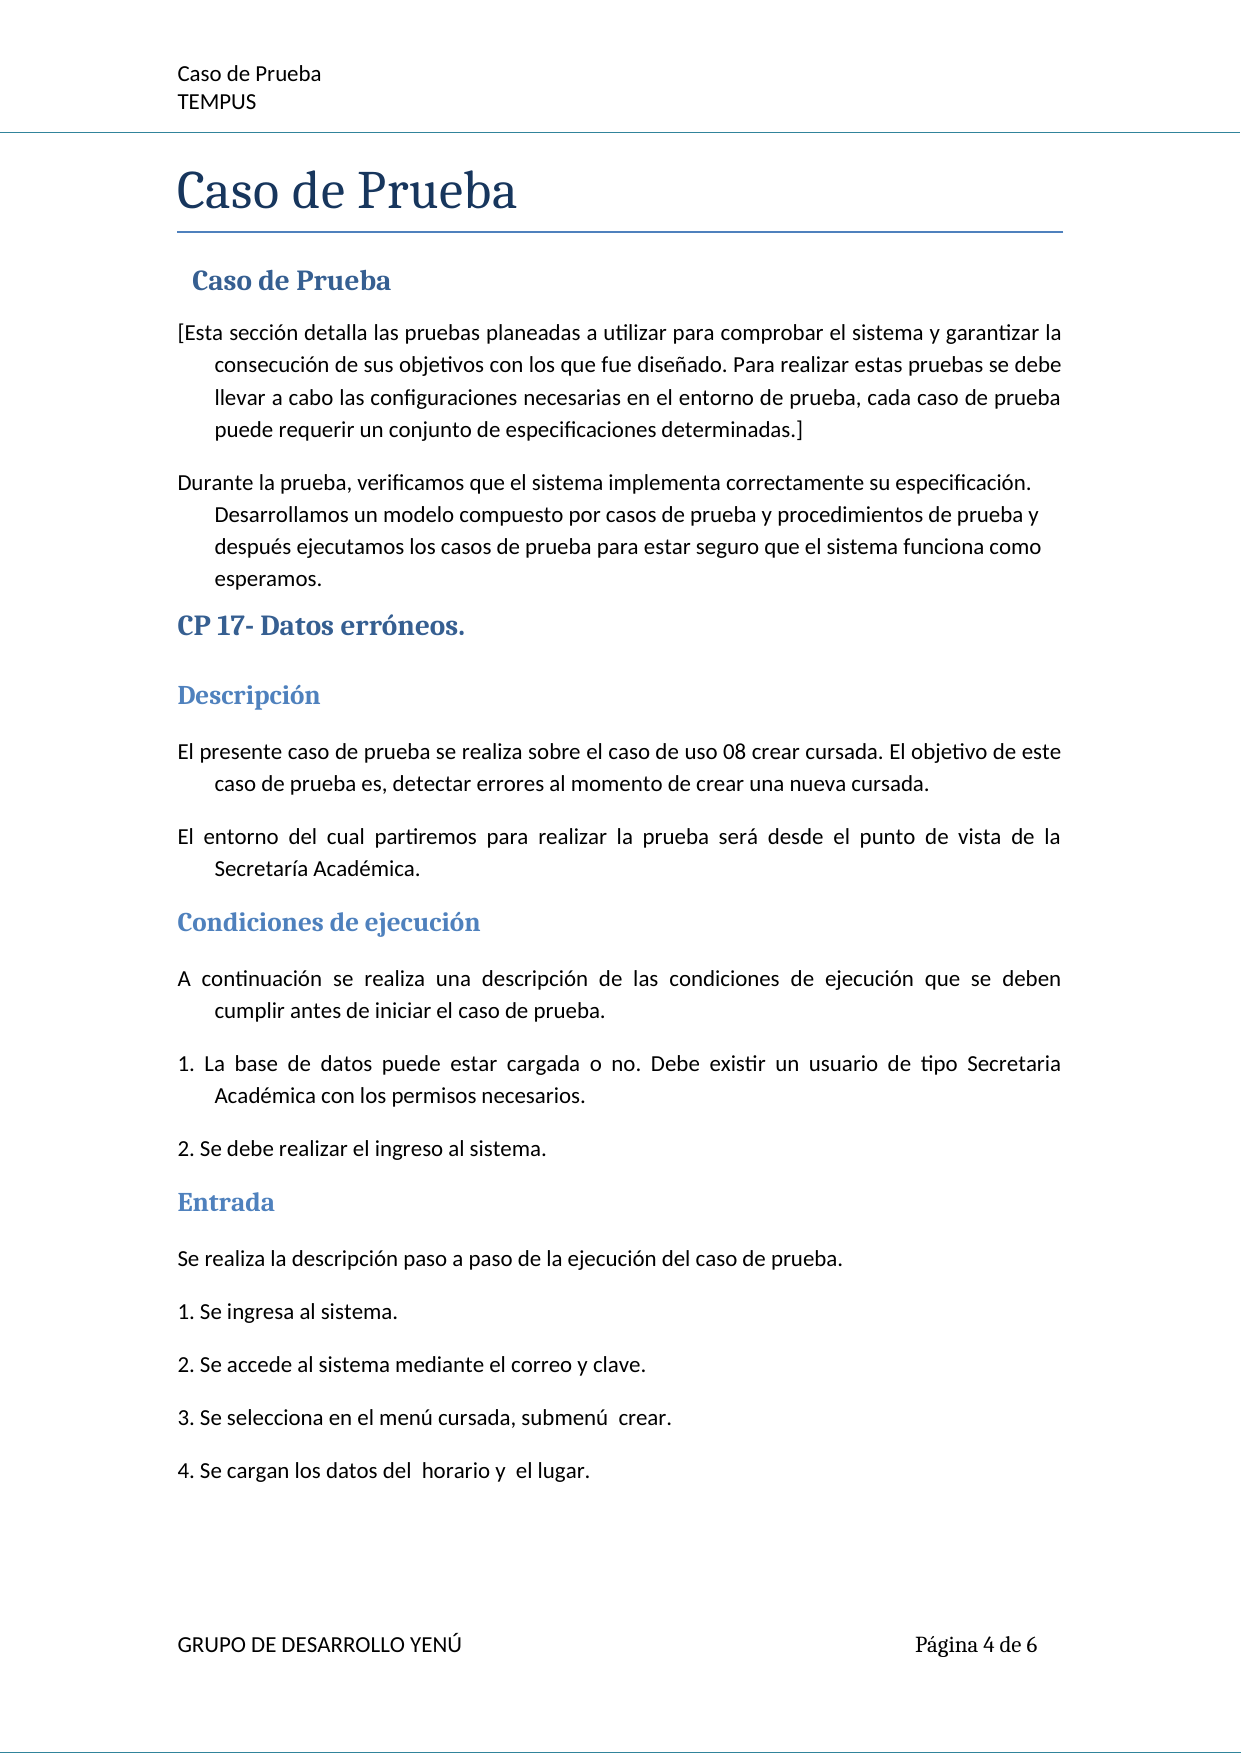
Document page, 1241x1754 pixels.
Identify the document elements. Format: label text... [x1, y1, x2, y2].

text 3. Se selecciona en el menú cursada, submenú crear. [177, 1403, 1063, 1431]
text El entorno del cual partiremos para realizar la prueba será desde el punto de vista de la Secretaría Académica. [177, 822, 1063, 882]
text Se realiza la descripción paso a paso de la ejecución del caso de prueba. [177, 1244, 1063, 1272]
text 4. Se cargan los datos del horario y el lugar. [177, 1456, 1063, 1484]
text 2. Se debe realizar el ingreso al sistema. [177, 1134, 1063, 1162]
text A continuación se realiza una descripción de las condiciones de ejecución que se deben cumplir antes de iniciar el caso de prueba. [177, 964, 1063, 1024]
text El presente caso de prueba se realiza sobre el caso de uso 08 crear cursada. El objetivo de este caso de prueba es, detectar errores al momento de crear una nueva cursada. [177, 737, 1063, 797]
text [Esta sección detalla las pruebas planeadas a utilizar para comprobar el sistema y garantizar la consecución de sus objetivos con los que fue diseñado. Para realizar estas pruebas se debe llevar a cabo las configuraciones necesarias en el entorno de prueba, cada caso de prueba puede requerir un conjunto de especificaciones determinadas.] [177, 318, 1063, 443]
subtitle CP 17- Datos erróneos. [177, 609, 1063, 643]
text Durante la prueba, verificamos que el sistema implementa correctamente su especificación. Desarrollamos un modelo compuesto por casos de prueba y procedimientos de prueba y después ejecutamos los casos de prueba para estar seguro que el sistema funciona como esperamos. [177, 468, 1063, 592]
text Entrada [177, 1187, 1063, 1218]
text Caso de Prueba [192, 264, 1063, 297]
text 2. Se accede al sistema mediante el correo y clave. [177, 1350, 1063, 1378]
subtitle Descripción [177, 680, 1063, 711]
subtitle Condiciones de ejecución [177, 907, 1063, 938]
text 1. La base de datos puede estar cargada o no. Debe existir un usuario de tipo Secretaria Académica con los permisos necesarios. [177, 1049, 1063, 1109]
text 1. Se ingresa al sistema. [177, 1297, 1063, 1325]
